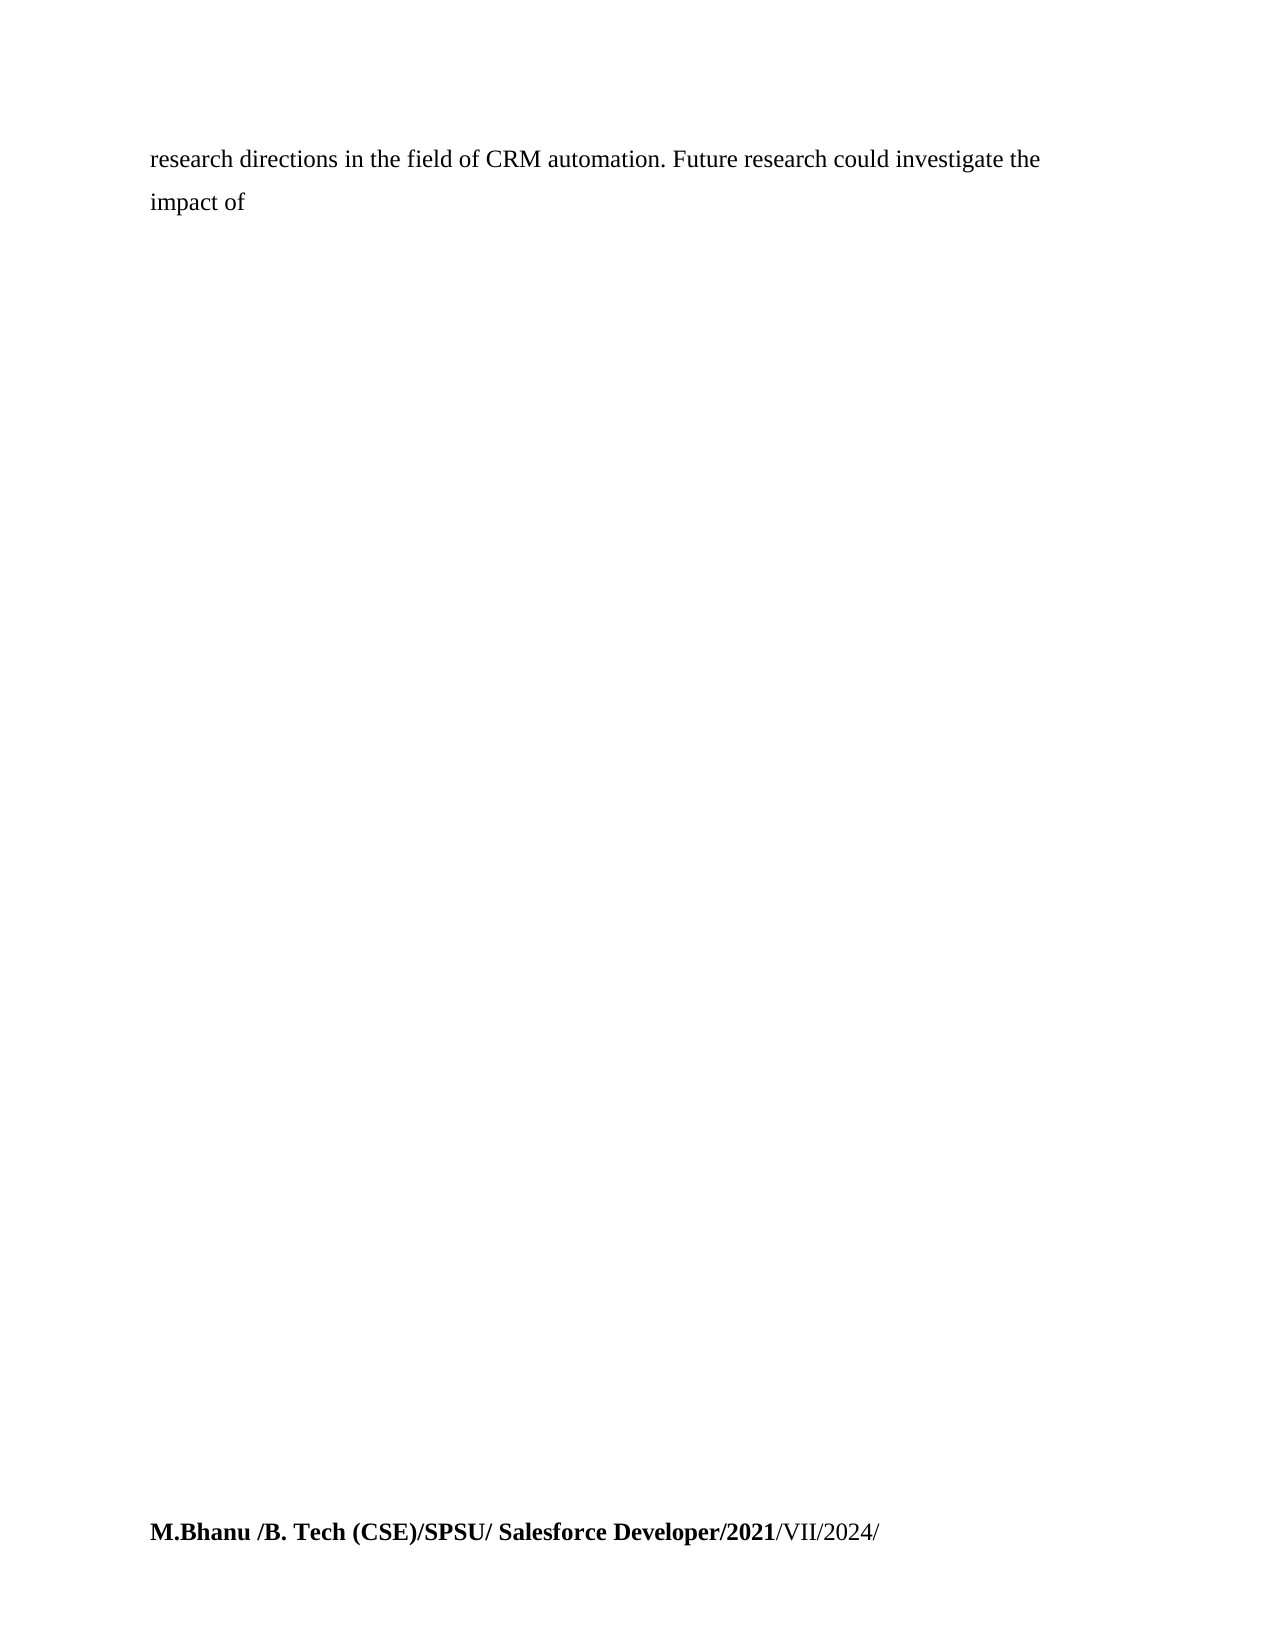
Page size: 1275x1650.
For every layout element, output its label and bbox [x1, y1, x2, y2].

list [150, 144, 1066, 216]
